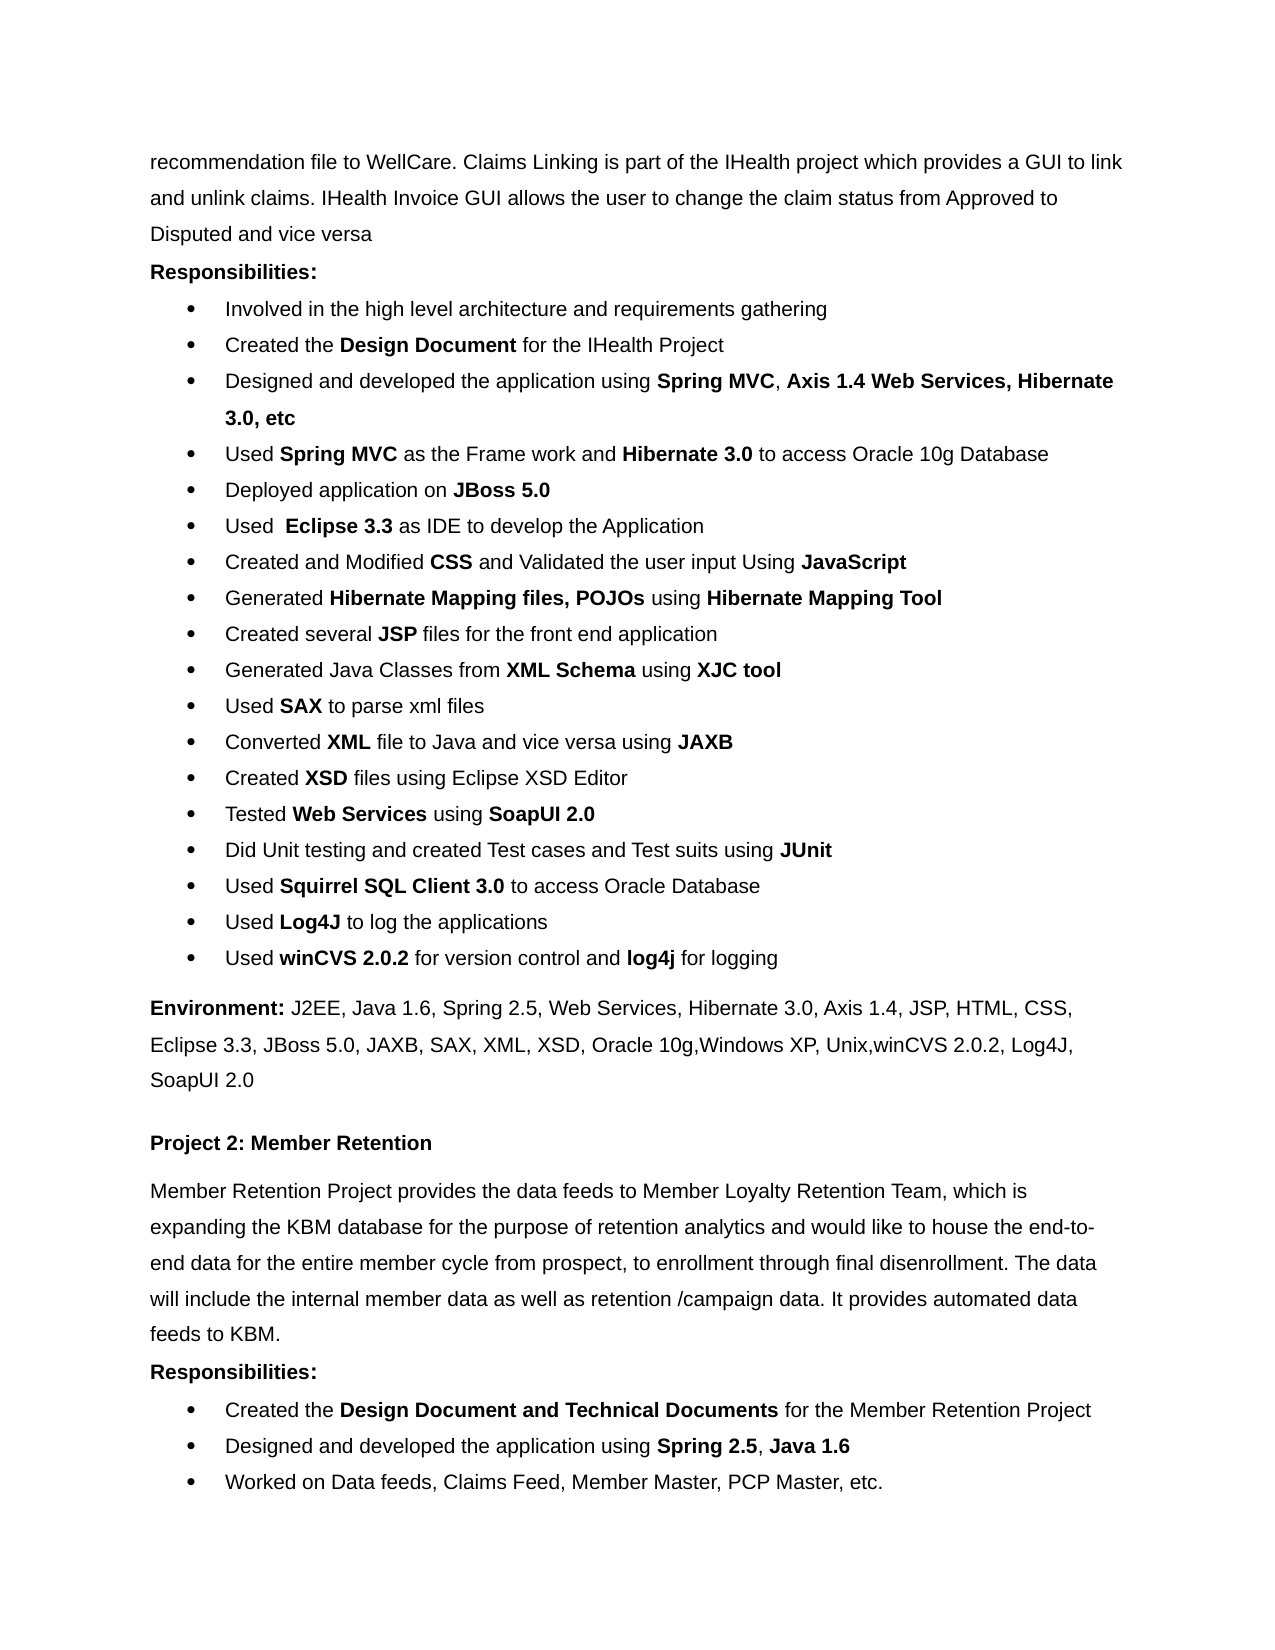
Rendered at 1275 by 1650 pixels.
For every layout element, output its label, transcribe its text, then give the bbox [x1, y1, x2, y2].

text  Used Eclipse 3.3 as IDE to develop the Application [187, 513, 1125, 537]
text  Used Log4J to log the applications [187, 910, 1125, 934]
text  Converted XML file to Java and vice versa using JAXB [187, 730, 1125, 754]
text  Created several JSP files for the front end application [187, 622, 1125, 646]
text Project 2: Member Retention [150, 1131, 1125, 1154]
text  Involved in the high level architecture and requirements gathering [187, 297, 1125, 321]
text  Used Spring MVC as the Frame work and Hibernate 3.0 to access Oracle 10g Database [187, 441, 1125, 465]
text  Designed and developed the application using Spring 2.5, Java 1.6 [187, 1434, 1125, 1458]
text Environment: J2EE, Java 1.6, Spring 2.5, Web Services, Hibernate 3.0, Axis 1.4, JSP, HTML, CSS, Eclipse 3.3, JBoss 5.0, JAXB, SAX, XML, XSD, Oracle 10g,Windows XP, Unix,winCVS 2.0.2, Log4J, SoapUI 2.0 [150, 994, 1125, 1092]
text  Created the Design Document and Technical Documents for the Member Retention Project [187, 1398, 1125, 1422]
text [150, 150, 1125, 246]
text Responsibilities: [150, 1358, 1125, 1384]
text  Generated Java Classes from XML Schema using XJC tool [187, 658, 1125, 682]
text  Created and Modified CSS and Validated the user input Using JavaScript [187, 549, 1125, 573]
text  Created the Design Document for the IHealth Project [187, 333, 1125, 357]
text  Used SAX to parse xml files [187, 694, 1125, 718]
text Responsibilities: [150, 258, 1125, 284]
text  Used winCVS 2.0.2 for version control and log4j for logging [187, 946, 1125, 970]
text  Used Squirrel SQL Client 3.0 to access Oracle Database [187, 874, 1125, 898]
text  Designed and developed the application using Spring MVC, Axis 1.4 Web Services, Hibernate 3.0, etc [187, 369, 1125, 429]
text  Generated Hibernate Mapping files, POJOs using Hibernate Mapping Tool [187, 586, 1125, 609]
text  Did Unit testing and created Test cases and Test suits using JUnit [187, 838, 1125, 862]
text  Tested Web Services using SoapUI 2.0 [187, 802, 1125, 826]
text  Deployed application on JBoss 5.0 [187, 477, 1125, 501]
text Member Retention Project provides the data feeds to Member Loyalty Retention Team, which is expanding the KBM database for the purpose of retention analytics and would like to house the end-to-end data for the entire member cycle from prospect, to enrollment through final disenrollment. The data will include the internal member data as well as retention /campaign data. It provides automated data feeds to KBM. [150, 1178, 1125, 1346]
text  Worked on Data feeds, Claims Feed, Member Master, PCP Master, etc. [187, 1470, 1125, 1494]
text  Created XSD files using Eclipse XSD Editor [187, 766, 1125, 790]
